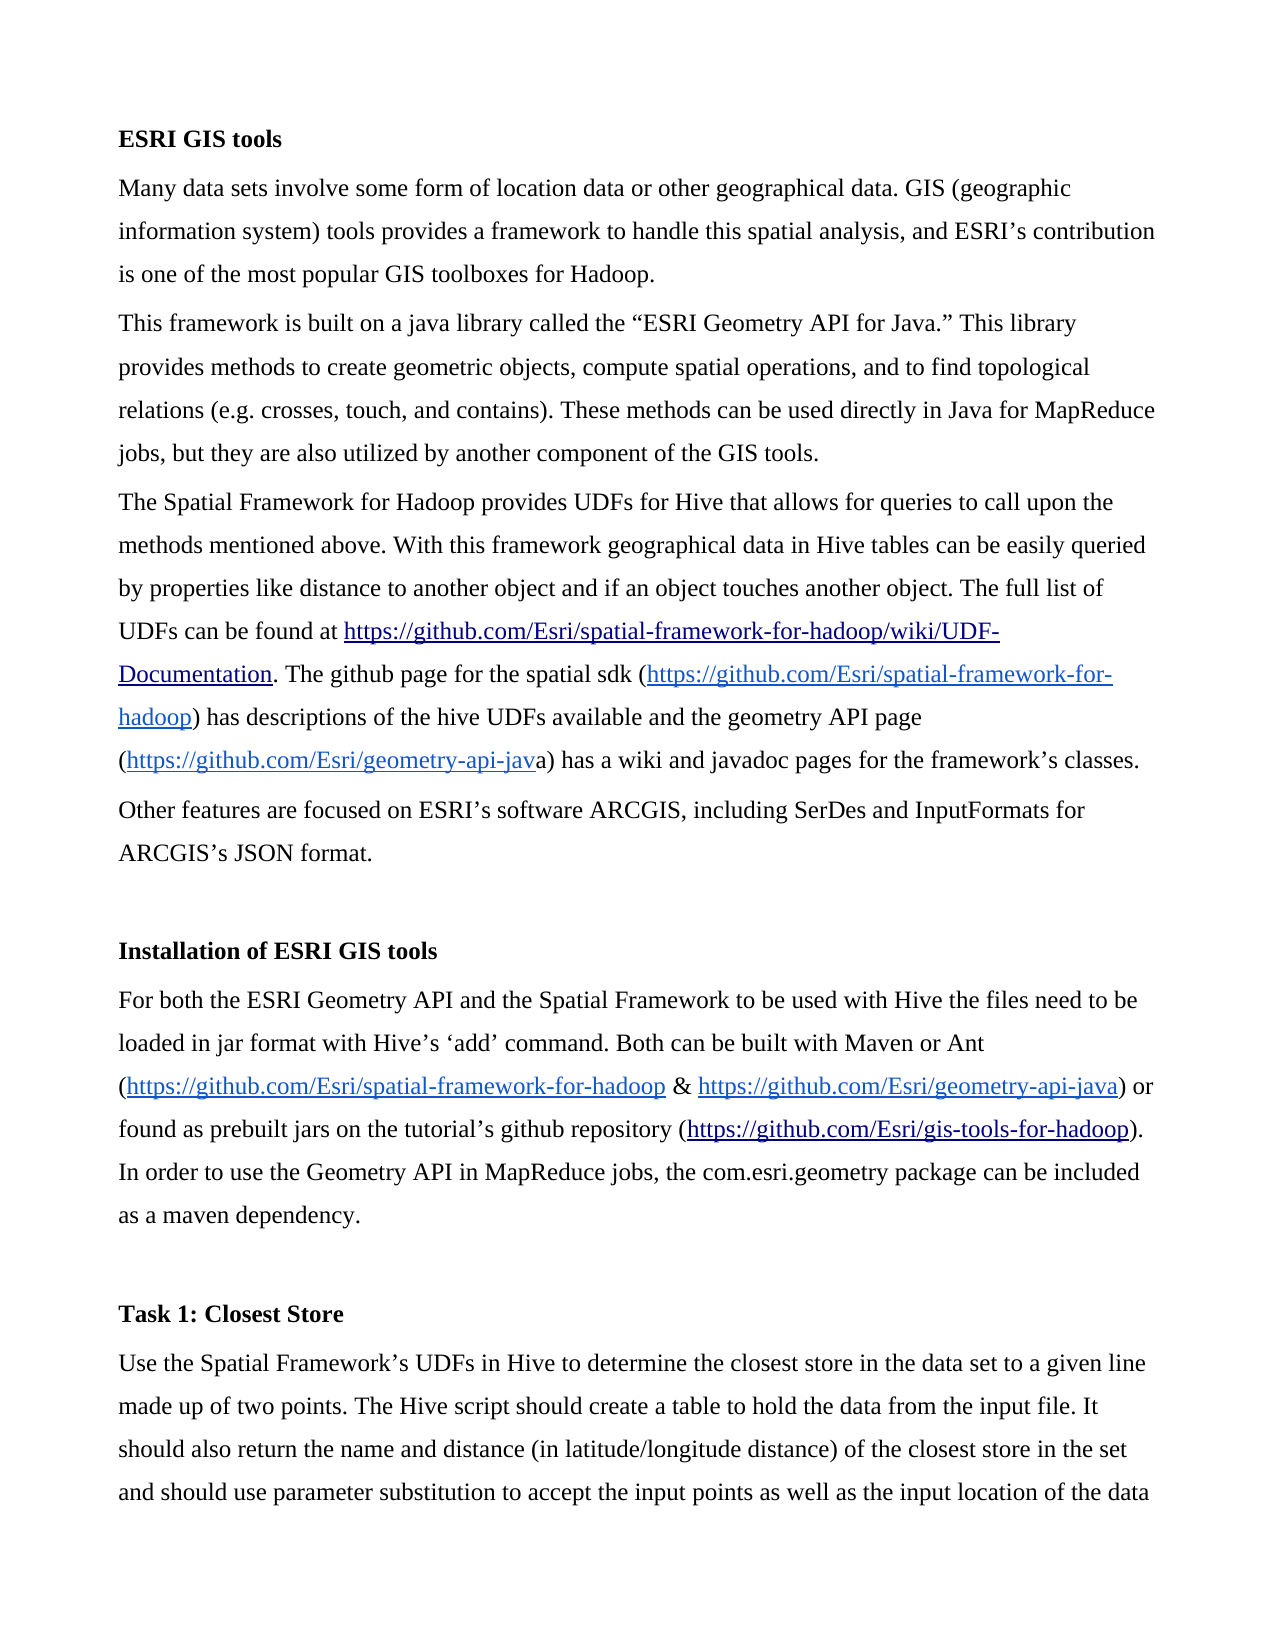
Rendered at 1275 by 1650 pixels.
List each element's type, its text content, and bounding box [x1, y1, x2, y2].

text Task 1: Closest Store [118, 1299, 1157, 1327]
text For both the ESRI Geometry API and the Spatial Framework to be used with Hive the files need to be loaded in jar format with Hive’s ‘add’ command. Both can be built with Maven or Ant (https://github.com/Esri/spatial-framework-for-hadoop & https://github.com/Esri/geometry-api-java) or found as prebuilt jars on the tutorial’s github repository (https://github.com/Esri/gis-tools-for-hadoop). In order to use the Geometry API in MapReduce jobs, the com.esri.geometry package can be included as a maven dependency. [118, 985, 1157, 1229]
text This framework is built on a java library called the “ESRI Geometry API for Java.” This library provides methods to create geometric objects, compute spatial operations, and to find topological relations (e.g. crosses, touch, and contains). These methods can be used directly in Java for MapReduce jobs, but they are also utilized by another component of the GIS tools. [118, 308, 1157, 467]
text Installation of ESRI GIS tools [118, 936, 1157, 965]
text Other features are focused on ESRI’s software ARCGIS, including SerDes and InputFormats for ARCGIS’s JSON format. [118, 795, 1157, 867]
text The Spatial Framework for Hadoop provides UDFs for Hive that allows for queries to call upon the methods mentioned above. With this framework geographical data in Hive tables can be easily queried by properties like distance to another object and if an object touches another object. The full list of UDFs can be found at https://github.com/Esri/spatial-framework-for-hadoop/wiki/UDF-Documentation. The github page for the spatial sdk (https://github.com/Esri/spatial-framework-for-hadoop) has descriptions of the hive UDFs available and the geometry API page (https://github.com/Esri/geometry-api-java) has a wiki and javadoc pages for the framework’s classes. [118, 487, 1157, 774]
text Many data sets involve some form of location data or other geographical data. GIS (geographic information system) tools provides a framework to handle this spatial analysis, and ESRI’s contribution is one of the most popular GIS toolboxes for Hadoop. [118, 173, 1157, 288]
text ESRI GIS tools [118, 124, 1157, 153]
